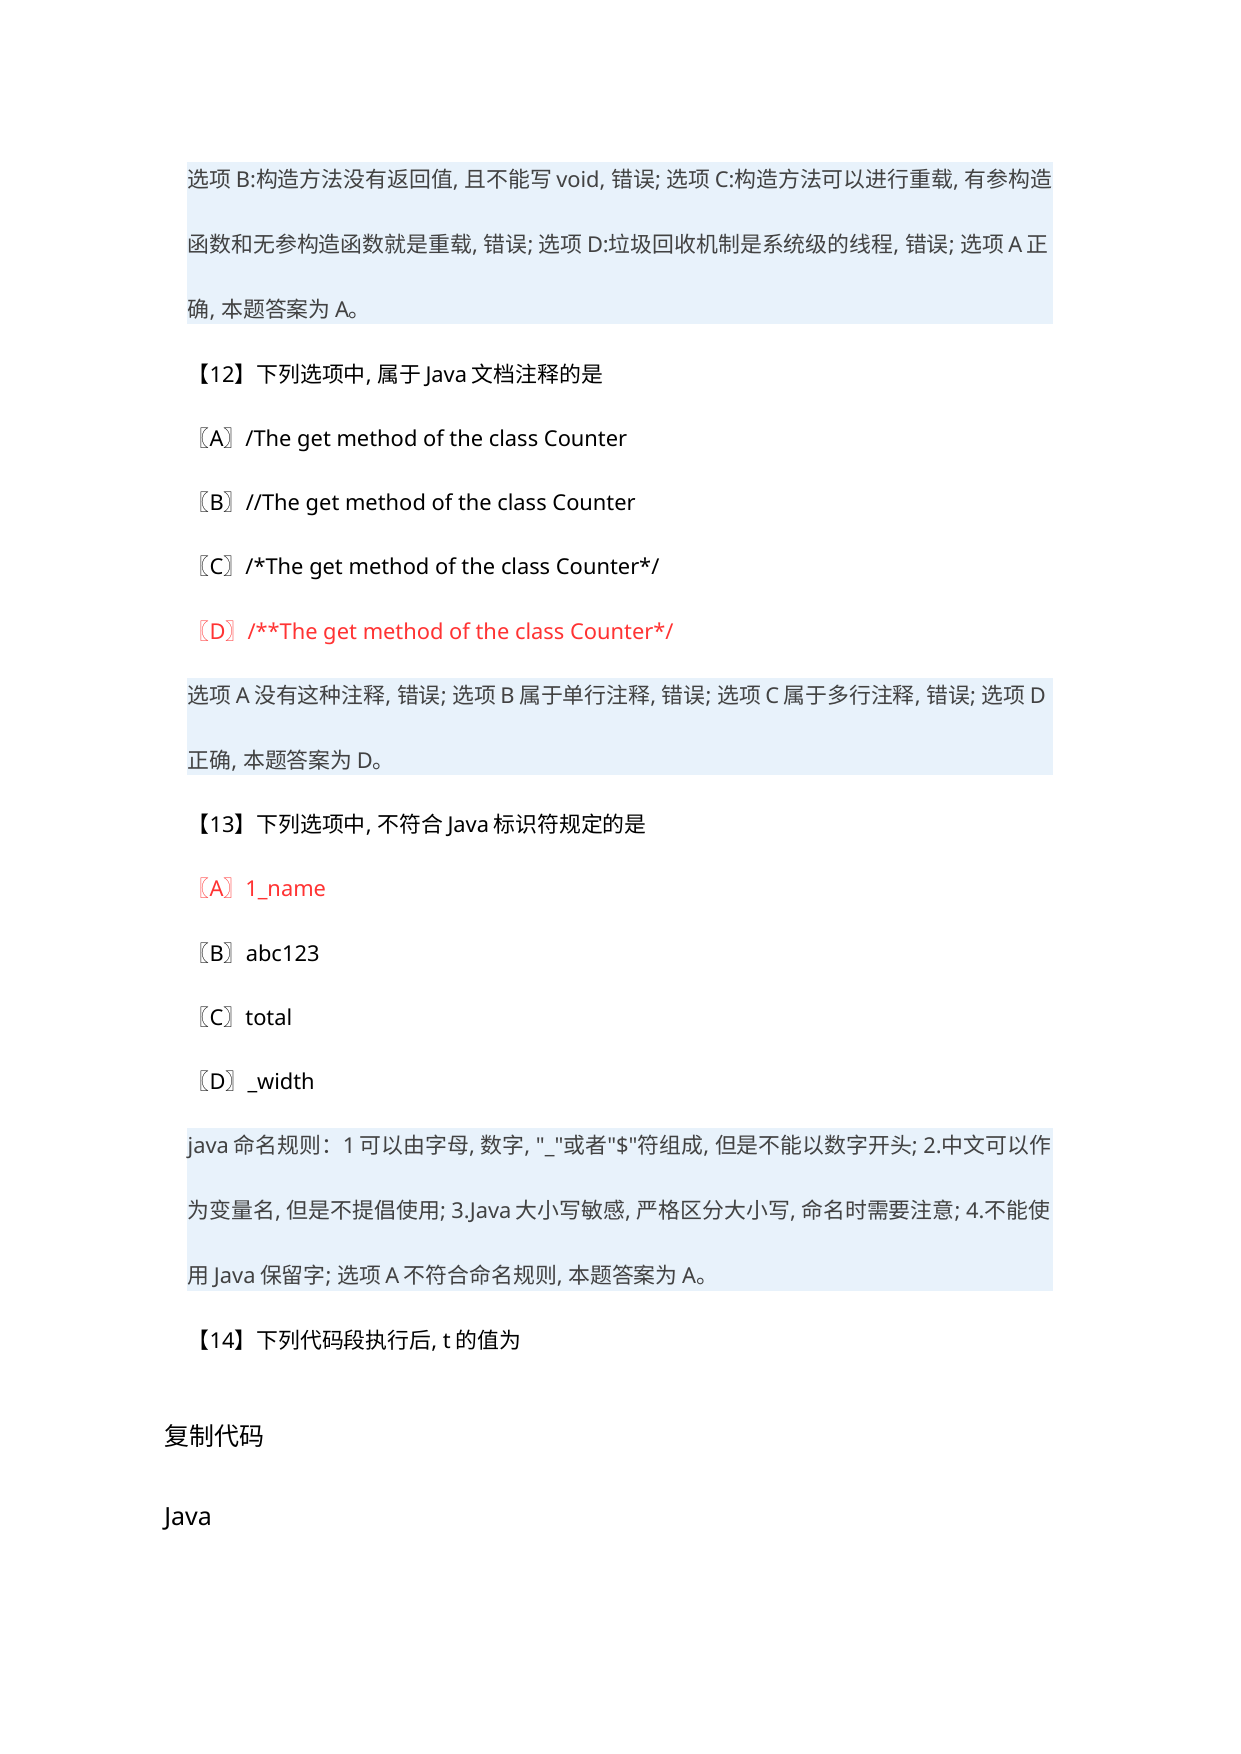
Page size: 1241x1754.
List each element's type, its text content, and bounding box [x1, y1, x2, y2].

text 选项A没有这种注释, 错误; 选项B属于单行注释, 错误; 选项C属于多行注释, 错误; 选项D正确, 本题答案为D。 [187, 678, 1053, 775]
text 〖D〗/**The get method of the class Counter*/ [187, 613, 1053, 646]
text 【13】下列选项中, 不符合Java标识符规定的是 [187, 807, 1053, 839]
text 〖A〗1_name [187, 871, 1053, 904]
text 〖D〗_width [187, 1064, 1053, 1096]
text 【14】下列代码段执行后, t的值为 [187, 1322, 1053, 1355]
text 〖C〗/*The get method of the class Counter*/ [187, 549, 1053, 582]
text 〖A〗/The get method of the class Counter [187, 421, 1053, 453]
text 〖B〗//The get method of the class Counter [187, 485, 1053, 517]
text Java [164, 1483, 1076, 1548]
text 〖C〗total [187, 1000, 1053, 1032]
text 〖B〗abc123 [187, 935, 1053, 968]
text 复制代码 [164, 1402, 1076, 1467]
text java命名规则：1可以由字母, 数字, "_"或者"$"符组成, 但是不能以数字开头; 2.中文可以作为变量名, 但是不提倡使用; 3.Java大小写敏感, 严格区分大小写, 命名时需要注意; 4.不能使用Java保留字; 选项A不符合命名规则, 本题答案为A。 [187, 1128, 1053, 1291]
text 选项B:构造方法没有返回值, 且不能写void, 错误; 选项C:构造方法可以进行重载, 有参构造函数和无参构造函数就是重载, 错误; 选项D:垃圾回收机制是系统级的线程, 错误; 选项A正确, 本题答案为A。 [187, 162, 1053, 324]
text 【12】下列选项中, 属于Java文档注释的是 [187, 356, 1053, 389]
